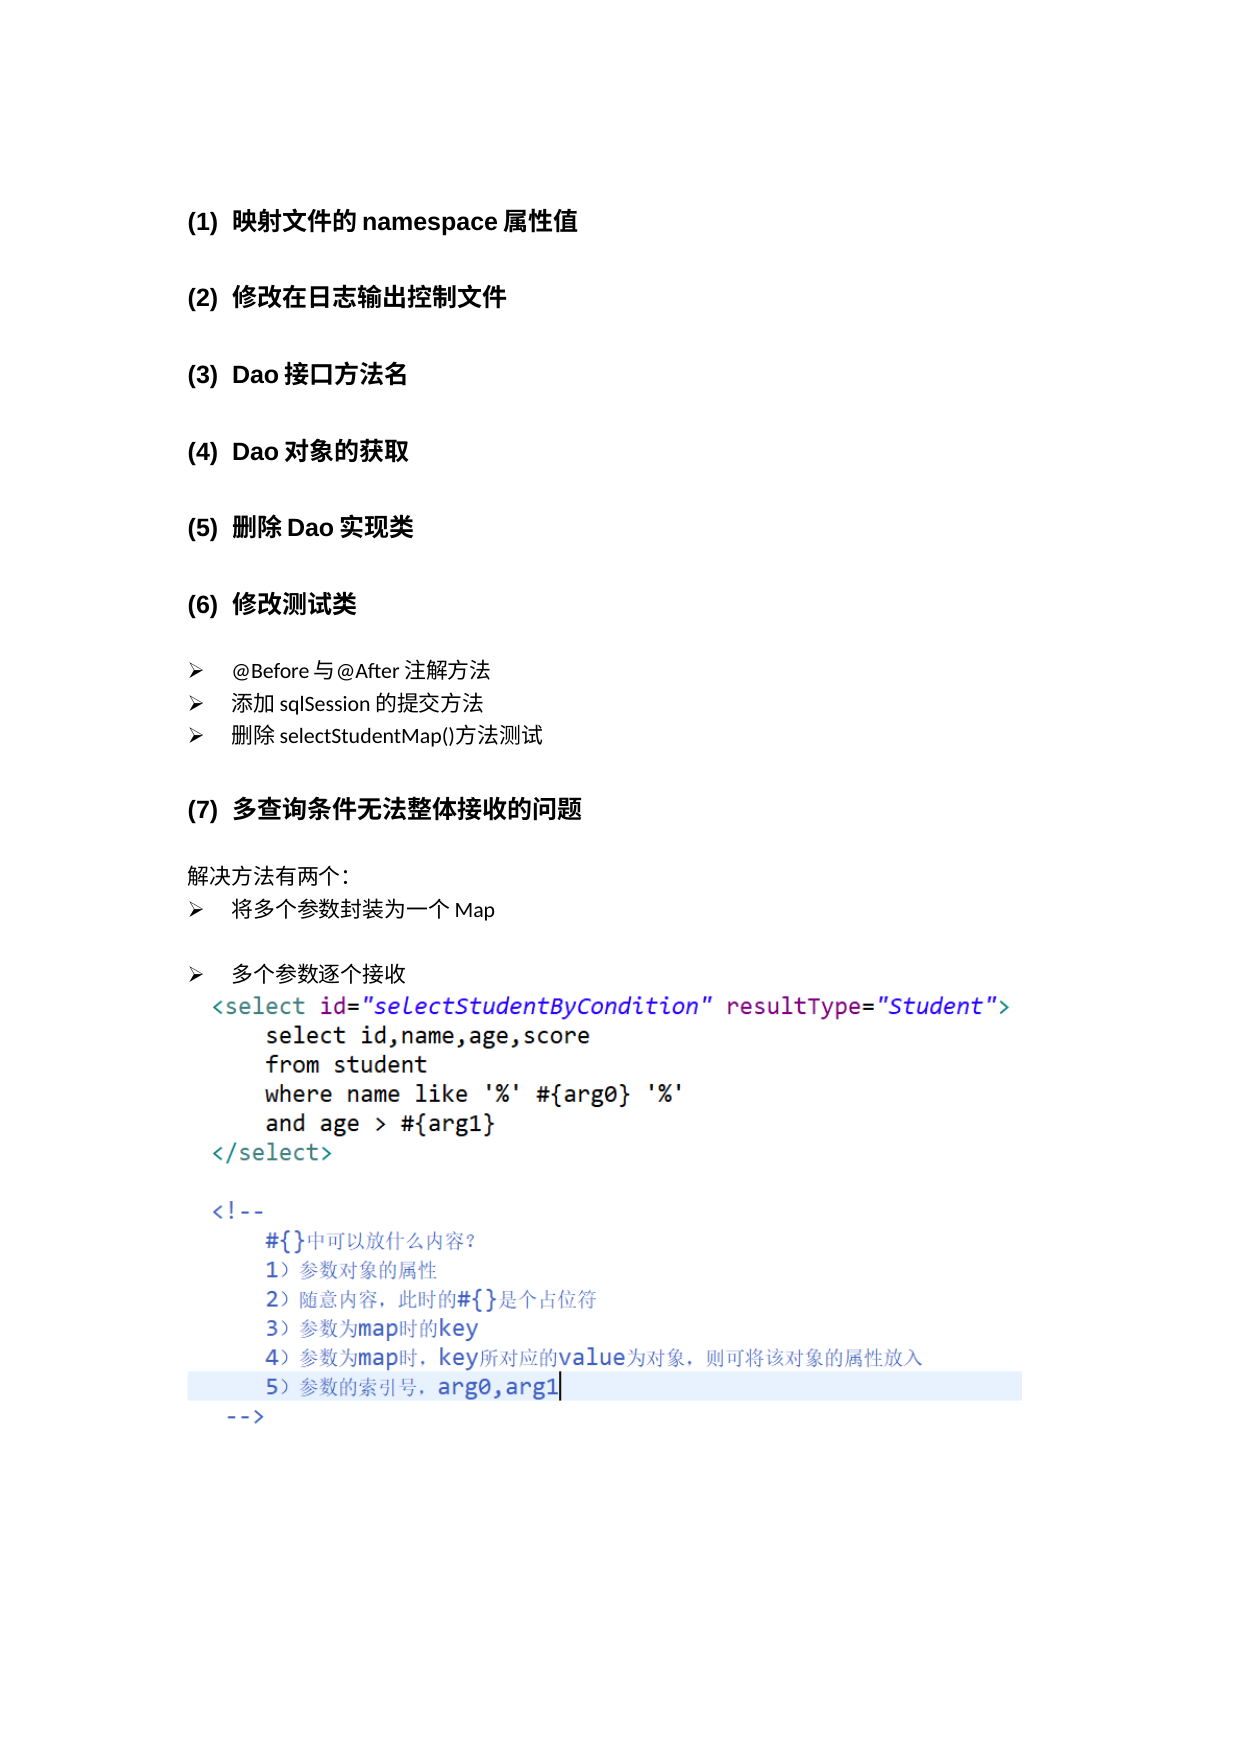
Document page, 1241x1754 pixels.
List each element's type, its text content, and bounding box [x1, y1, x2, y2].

picture [187, 1113, 1022, 1558]
subtitle Dao接口方法名 [187, 390, 1053, 455]
text 解决方法有两个： [187, 984, 1053, 1016]
list 将多个参数封装为一个Map [187, 1016, 1053, 1049]
list 多个参数逐个接收 [187, 1081, 1053, 1114]
subtitle 多查询条件无法整体接收的问题 [187, 901, 1053, 966]
subtitle 映射文件的namespace属性值 [187, 187, 1053, 252]
subtitle 删除Dao实现类 [187, 593, 1053, 658]
list 添加sqlSession的提交方法 [187, 811, 1053, 843]
list @Before与@After注解方法 [187, 778, 1053, 811]
subtitle Dao对象的获取 [187, 492, 1053, 557]
subtitle 修改在日志输出控制文件 [187, 288, 1053, 353]
list 删除selectStudentMap()方法测试 [187, 843, 1053, 876]
subtitle 修改测试类 [187, 695, 1053, 760]
